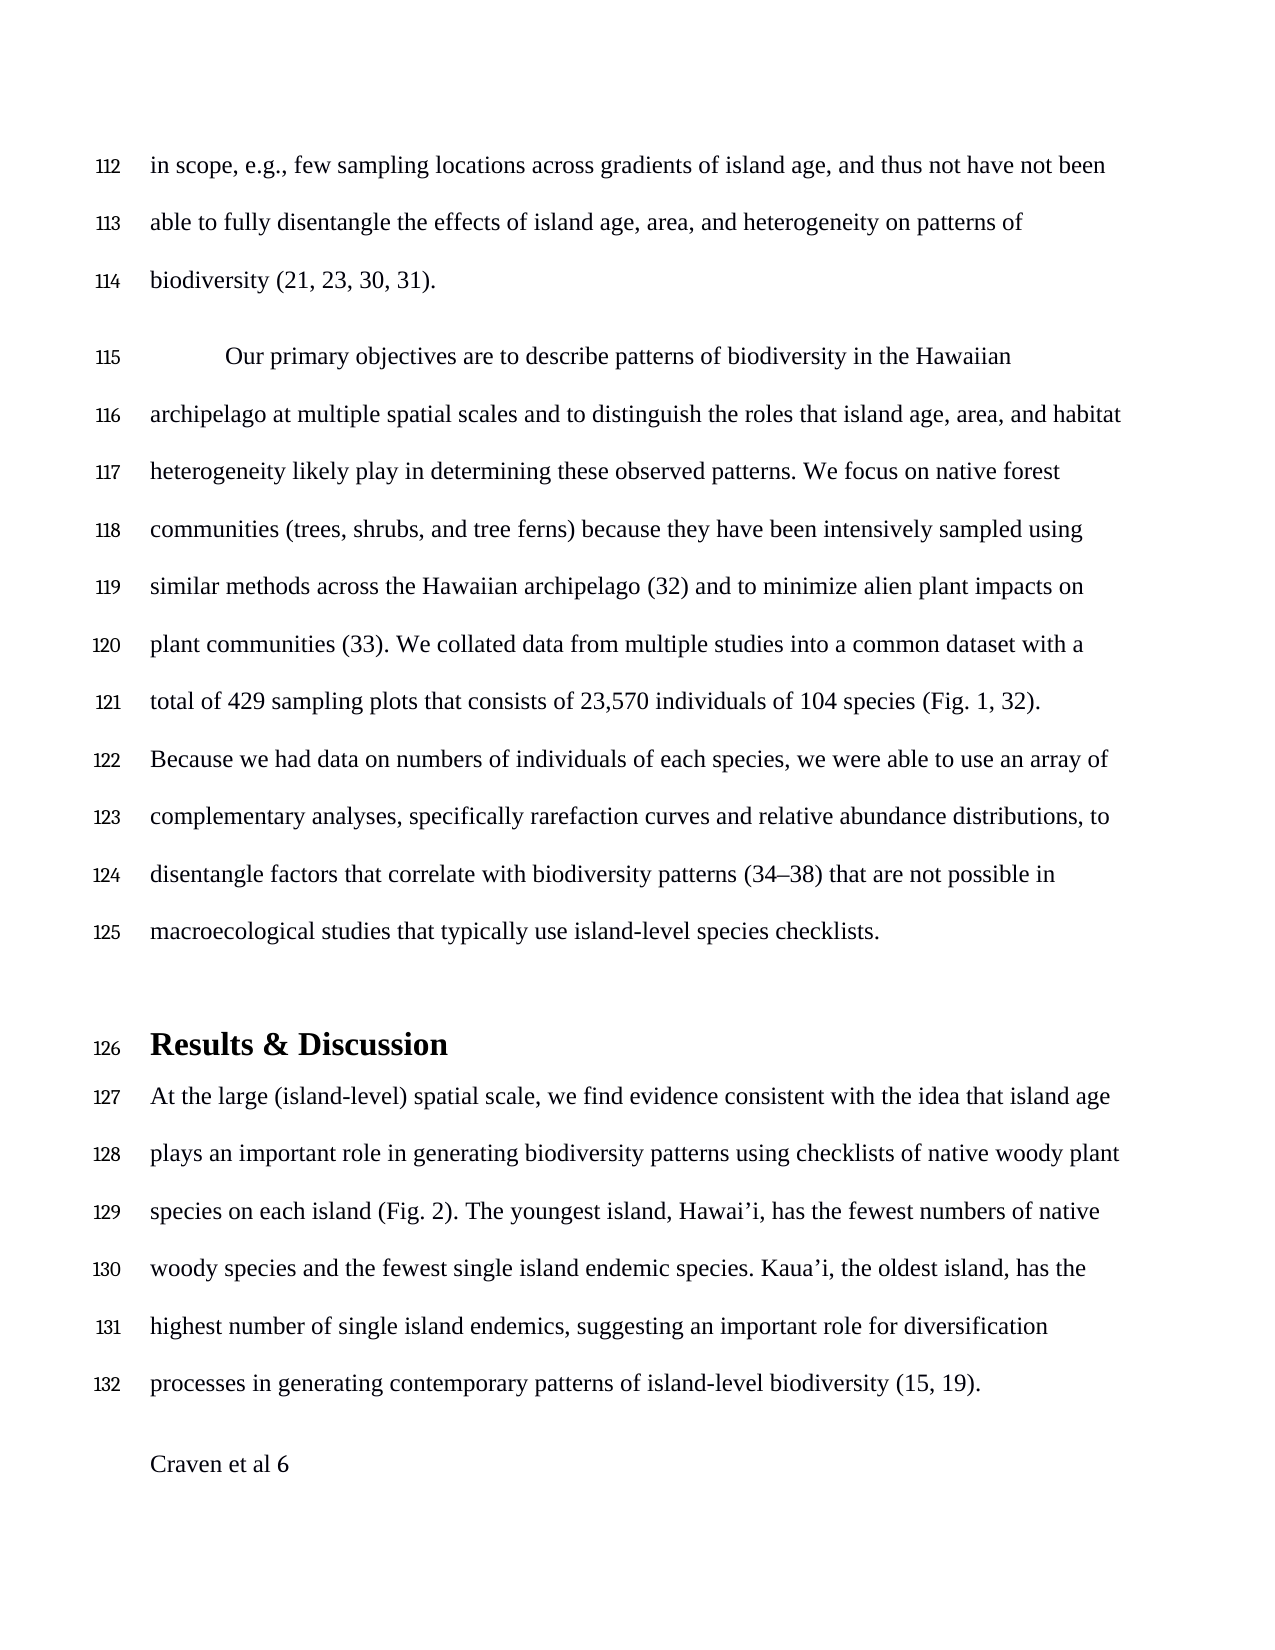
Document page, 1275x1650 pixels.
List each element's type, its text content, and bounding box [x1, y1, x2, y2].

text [150, 150, 1125, 294]
subtitle Results & Discussion [150, 1024, 1125, 1062]
text Our primary objectives are to describe patterns of biodiversity in the Hawaiian archipelago at multiple spatial scales and to distinguish the roles that island age, area, and habitat heterogeneity likely play in determining these observed patterns. We focus on native forest communities (trees, shrubs, and tree ferns) because they have been intensively sampled using similar methods across the Hawaiian archipelago (32) and to minimize alien plant impacts on plant communities (33). We collated data from multiple studies into a common dataset with a total of 429 sampling plots that consists of 23,570 individuals of 104 species (Fig. 1, 32). Because we had data on numbers of individuals of each species, we were able to use an array of complementary analyses, specifically rarefaction curves and relative abundance distributions, to disentangle factors that correlate with biodiversity patterns (34–38) that are not possible in macroecological studies that typically use island-level species checklists. [150, 341, 1125, 945]
text At the large (island-level) spatial scale, we find evidence consistent with the idea that island age plays an important role in generating biodiversity patterns using checklists of native woody plant species on each island (Fig. 2). The youngest island, Hawai’i, has the fewest numbers of native woody species and the fewest single island endemic species. Kaua’i, the oldest island, has the highest number of single island endemics, suggesting an important role for diversification processes in generating contemporary patterns of island-level biodiversity (15, 19). [150, 1081, 1125, 1397]
